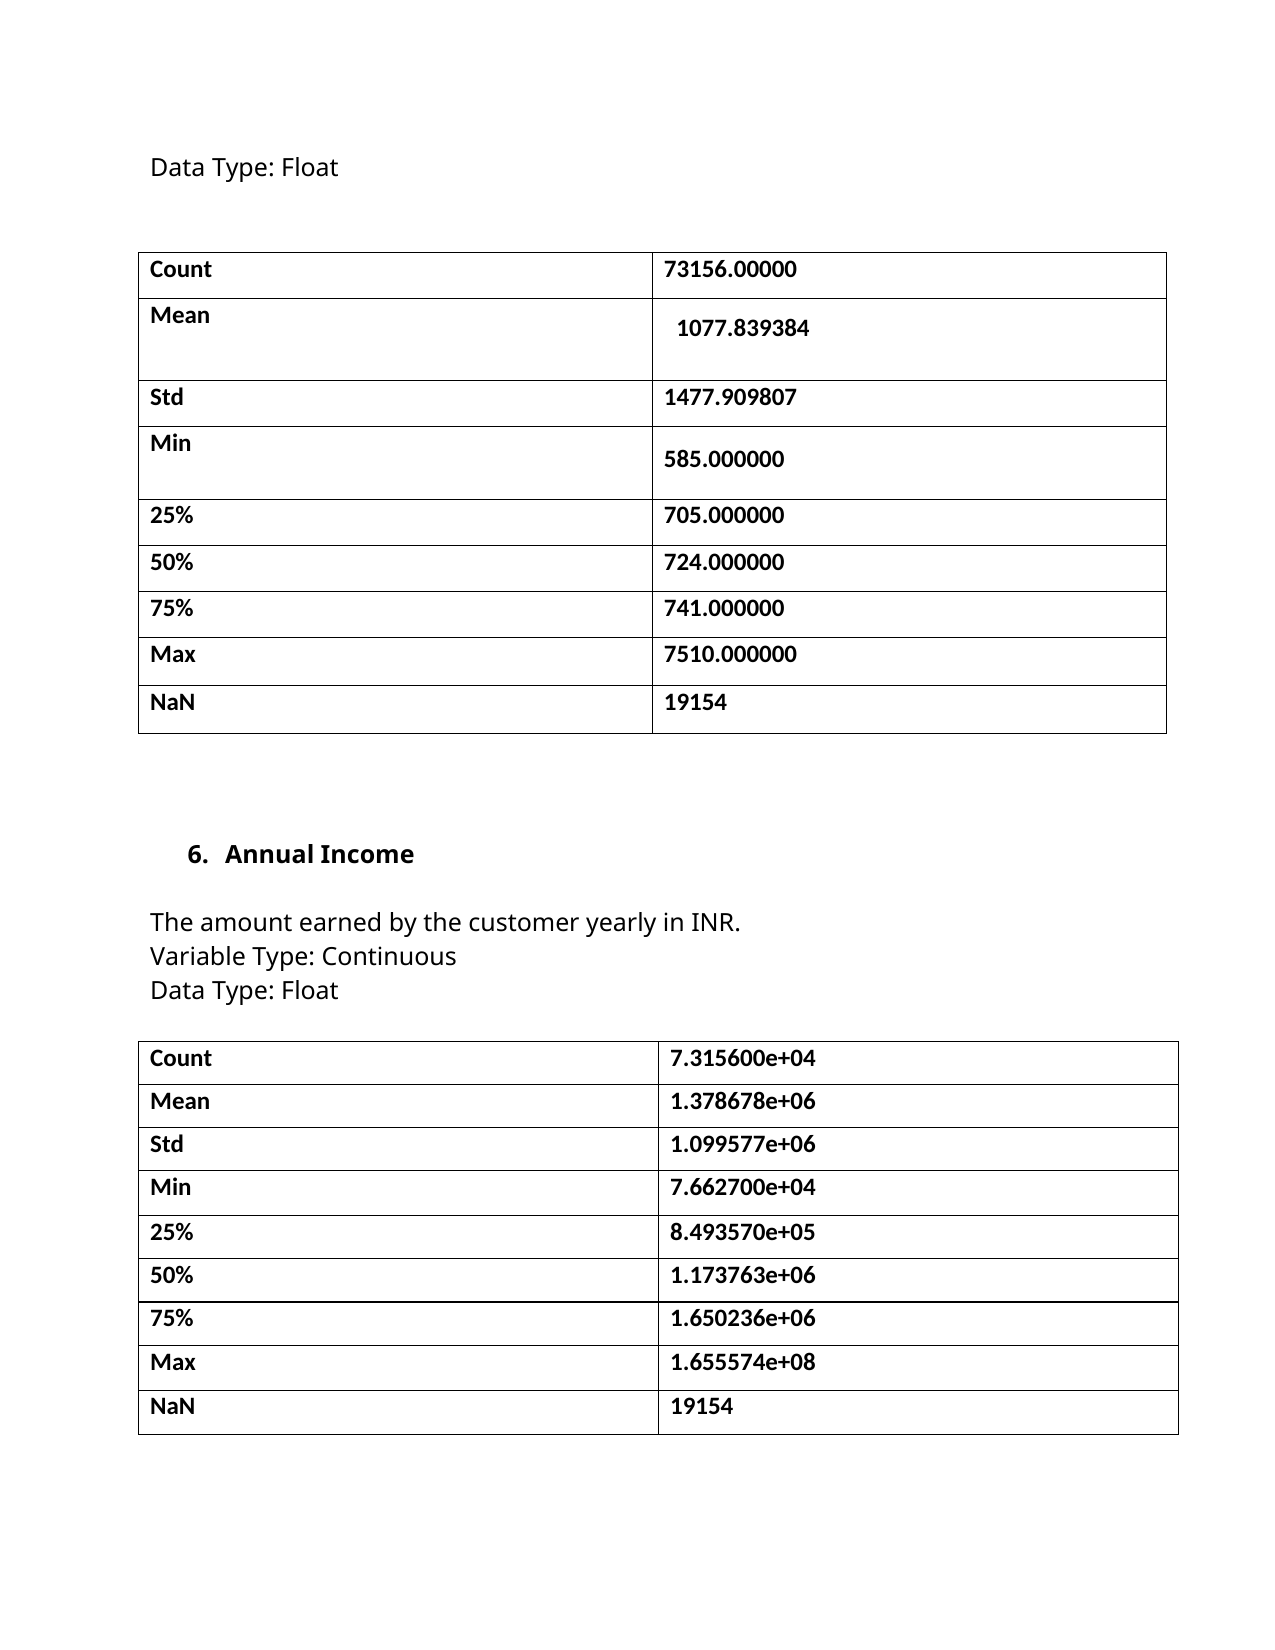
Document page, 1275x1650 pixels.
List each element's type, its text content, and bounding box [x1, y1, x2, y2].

table_cell Std [139, 1128, 658, 1170]
table_cell 8.493570e+05 [659, 1216, 1178, 1258]
table_cell 1.655574e+08 [659, 1346, 1178, 1389]
table_header 73156.00000 [653, 253, 1166, 298]
table_cell NaN [139, 686, 652, 733]
table_cell 1477.909807 [653, 381, 1166, 426]
text Data Type: Float [150, 973, 1125, 1007]
table_cell [653, 299, 1166, 380]
table_cell 19154 [653, 686, 1166, 733]
table_cell 1.650236e+06 [659, 1303, 1178, 1344]
table_cell 1.099577e+06 [659, 1128, 1178, 1170]
table_cell 1.378678e+06 [659, 1085, 1178, 1127]
table_cell 741.000000 [653, 592, 1166, 637]
table_cell 19154 [659, 1391, 1178, 1434]
table_header 7.315600e+04 [659, 1042, 1178, 1084]
table_header Count [139, 253, 652, 298]
table_cell 25% [139, 1216, 658, 1258]
table_cell 75% [139, 1303, 658, 1344]
table_cell Max [139, 638, 652, 685]
table_cell 50% [139, 1259, 658, 1301]
table_cell 25% [139, 500, 652, 545]
table_cell 585.000000 [653, 427, 1166, 499]
table_header Count [139, 1042, 658, 1084]
table_cell 705.000000 [653, 500, 1166, 545]
table_cell 75% [139, 592, 652, 637]
table_cell Max [139, 1346, 658, 1389]
text The amount earned by the customer yearly in INR. [150, 905, 1125, 939]
text Data Type: Float [150, 150, 1125, 184]
table_cell 7510.000000 [653, 638, 1166, 685]
table_cell 50% [139, 546, 652, 591]
table_cell Min [139, 427, 652, 499]
table_cell 1.173763e+06 [659, 1259, 1178, 1301]
table_cell Mean [139, 299, 652, 380]
table_cell Mean [139, 1085, 658, 1127]
text Variable Type: Continuous [150, 939, 1125, 973]
table_cell NaN [139, 1391, 658, 1434]
table_cell 724.000000 [653, 546, 1166, 591]
table_cell Std [139, 381, 652, 426]
table_cell 7.662700e+04 [659, 1171, 1178, 1215]
list Annual Income [187, 837, 1125, 871]
table_cell Min [139, 1171, 658, 1215]
